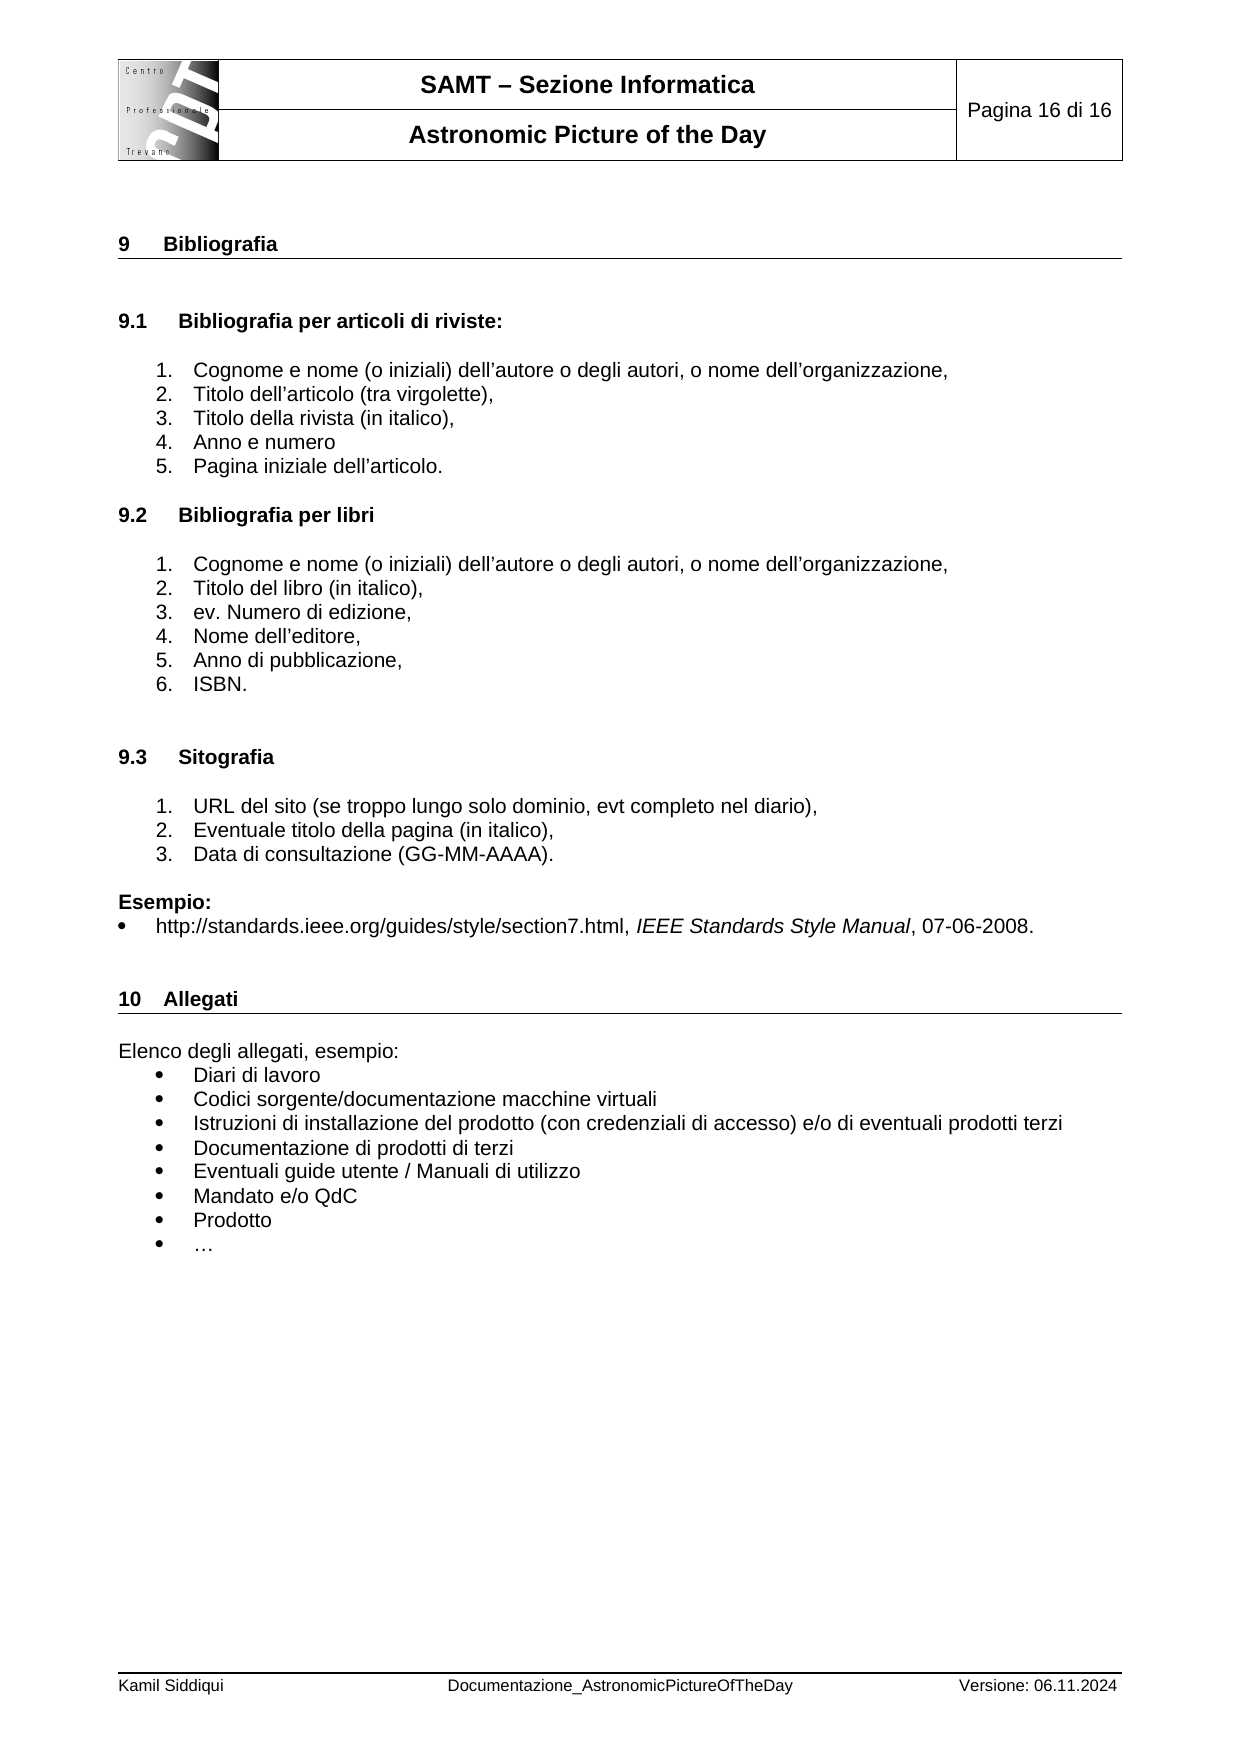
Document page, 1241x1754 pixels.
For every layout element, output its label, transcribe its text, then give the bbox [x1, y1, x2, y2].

list Documentazione di prodotti di terzi [156, 1135, 1122, 1159]
list Istruzioni di installazione del prodotto (con credenziali di accesso) e/o di eventuali prodotti terzi [156, 1111, 1122, 1135]
list ev. Numero di edizione, [156, 600, 1122, 624]
list Prodotto [156, 1207, 1122, 1232]
list URL del sito (se troppo lungo solo dominio, evt completo nel diario), [156, 794, 1122, 818]
list Anno di pubblicazione, [156, 648, 1122, 672]
list Anno e numero [156, 430, 1122, 454]
list Diari di lavoro [156, 1063, 1122, 1087]
list Eventuali guide utente / Manuali di utilizzo [156, 1159, 1122, 1183]
subtitle Bibliografia per articoli di riviste: [118, 309, 1122, 333]
list http://standards.ieee.org/guides/style/section7.html, IEEE Standards Style Manual, 07-06-2008. [118, 913, 1122, 938]
text Esempio: [118, 889, 1122, 913]
list Titolo dell’articolo (tra virgolette), [156, 382, 1122, 406]
subtitle Allegati [118, 987, 1122, 1013]
subtitle Bibliografia [118, 232, 1122, 258]
subtitle Bibliografia per libri [118, 503, 1122, 527]
list Cognome e nome (o iniziali) dell’autore o degli autori, o nome dell’organizzazione, [156, 552, 1122, 576]
list Nome dell’editore, [156, 624, 1122, 648]
list Eventuale titolo della pagina (in italico), [156, 818, 1122, 842]
list … [156, 1232, 1122, 1256]
list Pagina iniziale dell’articolo. [156, 454, 1122, 478]
text Elenco degli allegati, esempio: [118, 1039, 1122, 1063]
list ISBN. [156, 672, 1122, 696]
list Titolo della rivista (in italico), [156, 406, 1122, 430]
list Cognome e nome (o iniziali) dell’autore o degli autori, o nome dell’organizzazione, [156, 358, 1122, 382]
list Codici sorgente/documentazione macchine virtuali [156, 1087, 1122, 1111]
picture [118, 60, 219, 160]
list Titolo del libro (in italico), [156, 576, 1122, 600]
list Mandato e/o QdC [156, 1183, 1122, 1207]
list Data di consultazione (GG-MM-AAAA). [156, 842, 1122, 866]
subtitle Sitografia [118, 745, 1122, 769]
